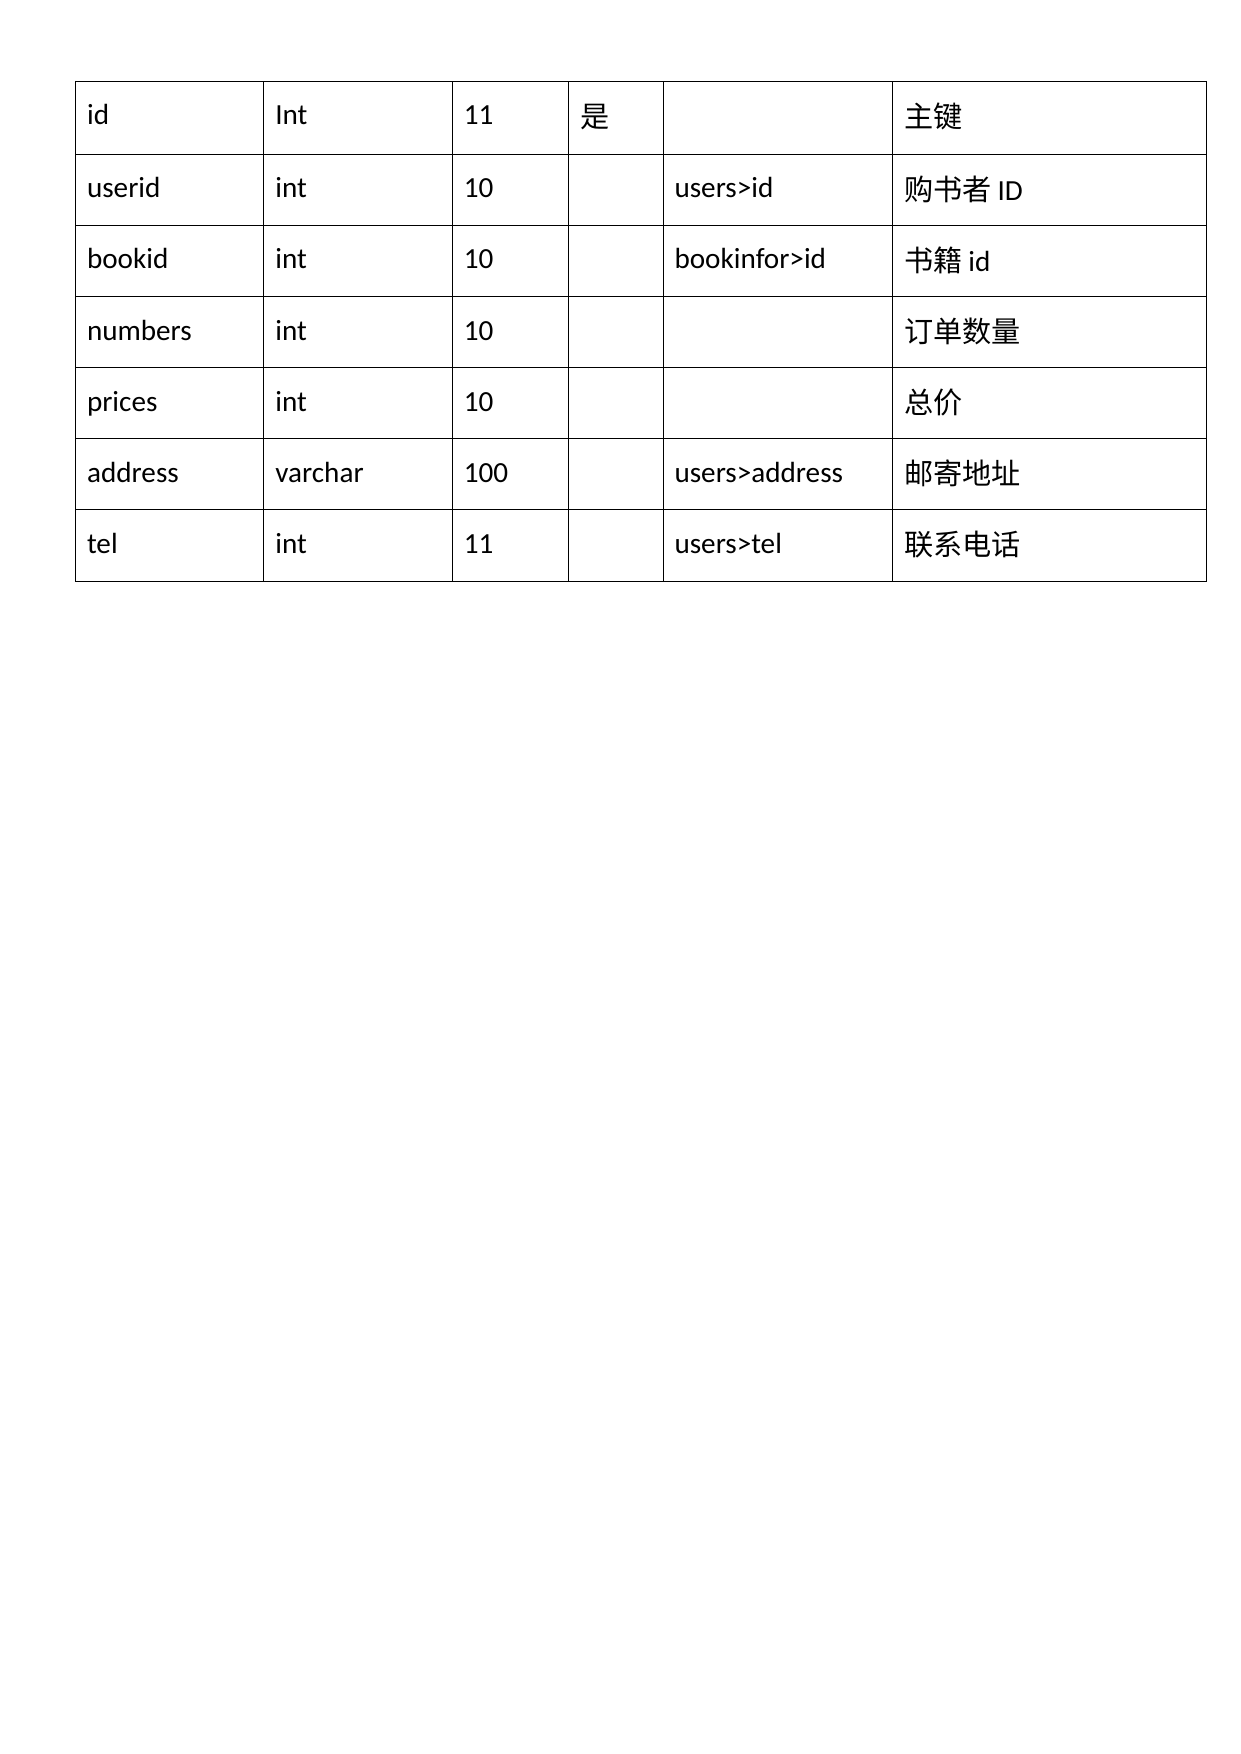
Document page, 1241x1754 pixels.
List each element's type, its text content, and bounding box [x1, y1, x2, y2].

table_cell [569, 226, 663, 296]
table_cell bookid [76, 226, 263, 296]
table_cell 订单数量 [893, 297, 1206, 367]
table_cell Int [264, 82, 452, 154]
table_cell 10 [453, 368, 568, 438]
table_cell 11 [453, 510, 568, 581]
table_cell [569, 297, 663, 367]
table_cell [569, 368, 663, 438]
table_cell id [76, 82, 263, 154]
table_cell int [264, 510, 452, 581]
table_cell int [264, 368, 452, 438]
table_cell 10 [453, 297, 568, 367]
table_cell [664, 368, 892, 438]
table_cell bookinfor>id [664, 226, 892, 296]
table_cell varchar [264, 439, 452, 509]
table_cell 10 [453, 226, 568, 296]
table_cell numbers [76, 297, 263, 367]
table_cell [569, 510, 663, 581]
table_cell int [264, 226, 452, 296]
table_cell userid [76, 155, 263, 225]
table_cell address [76, 439, 263, 509]
table_cell 10 [453, 155, 568, 225]
table_cell users>tel [664, 510, 892, 581]
table_cell [569, 439, 663, 509]
table_cell 总价 [893, 368, 1206, 438]
table_cell [664, 297, 892, 367]
table_cell 主键 [893, 82, 1206, 154]
table_cell int [264, 155, 452, 225]
table_cell [664, 82, 892, 154]
table_cell 11 [453, 82, 568, 154]
table_cell prices [76, 368, 263, 438]
table_cell 100 [453, 439, 568, 509]
table_cell 是 [569, 82, 663, 154]
table_cell 联系电话 [893, 510, 1206, 581]
table_cell int [264, 297, 452, 367]
table_cell users>id [664, 155, 892, 225]
table_cell 邮寄地址 [893, 439, 1206, 509]
table_cell 购书者ID [893, 155, 1206, 225]
table_cell tel [76, 510, 263, 581]
table_cell [569, 155, 663, 225]
table_cell users>address [664, 439, 892, 509]
table_cell 书籍id [893, 226, 1206, 296]
